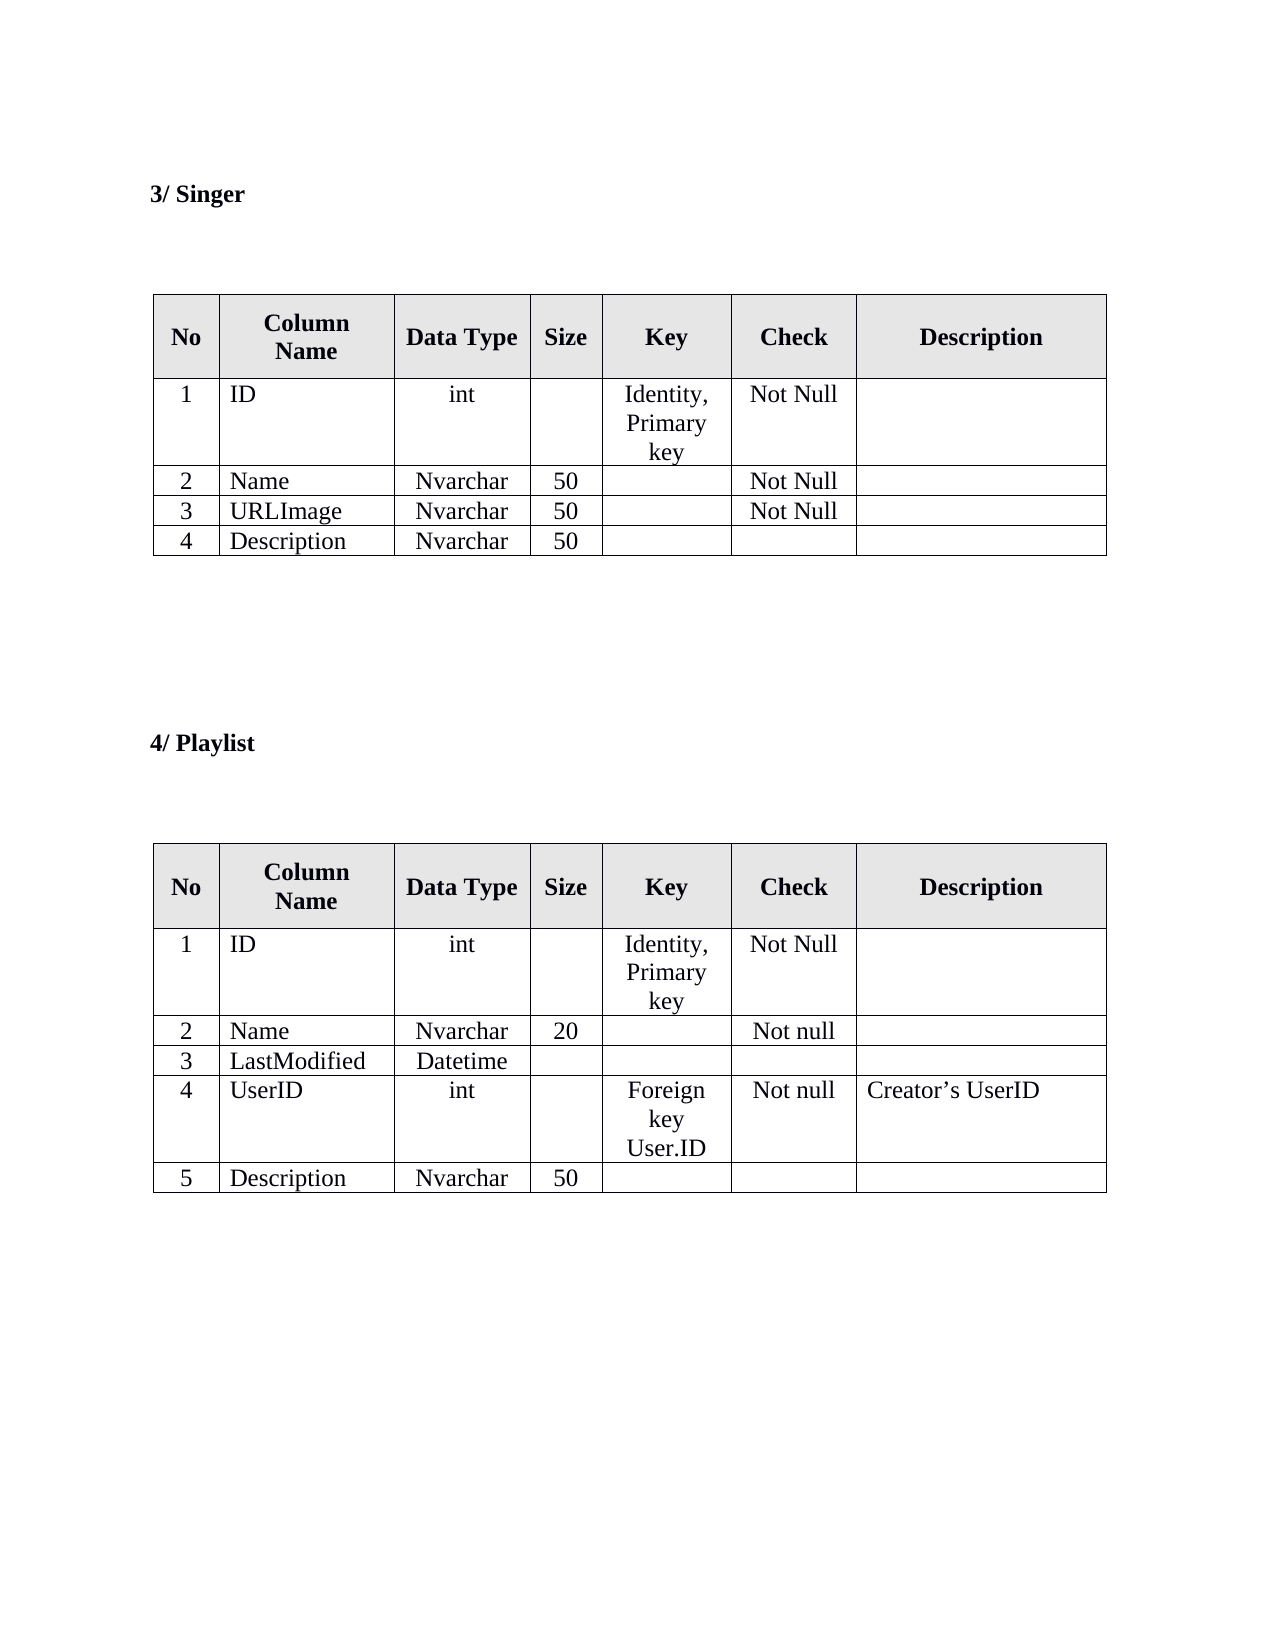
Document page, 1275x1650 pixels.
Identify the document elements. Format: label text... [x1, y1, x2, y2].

table_header Description [857, 295, 1106, 378]
table_cell [531, 929, 602, 1015]
text 4/ Playlist [150, 728, 1125, 757]
table_cell [732, 1046, 856, 1074]
table_cell Nvarchar [395, 1163, 530, 1192]
table_cell 4 [154, 1076, 219, 1162]
table_cell int [395, 929, 530, 1015]
table_header Size [531, 295, 602, 378]
table_cell [857, 466, 1106, 495]
table_cell 20 [531, 1016, 602, 1045]
table_cell 2 [154, 1016, 219, 1045]
table_header Column Name [220, 295, 394, 378]
table_cell Nvarchar [395, 466, 530, 495]
table_cell [857, 496, 1106, 525]
table_cell [603, 496, 731, 525]
table_header No [154, 844, 219, 928]
table_cell Not Null [732, 379, 856, 465]
table_header Check [732, 844, 856, 928]
text 3/ Singer [150, 179, 1125, 207]
table_cell 50 [531, 1163, 602, 1192]
table_cell 50 [531, 526, 602, 555]
table_cell Not Null [732, 929, 856, 1015]
table_cell 3 [154, 496, 219, 525]
table_cell [857, 1016, 1106, 1045]
table_cell Not Null [732, 496, 856, 525]
table_cell [857, 526, 1106, 555]
table_header Data Type [395, 844, 530, 928]
table_cell Nvarchar [395, 496, 530, 525]
table_cell [603, 1163, 731, 1192]
table_cell 5 [154, 1163, 219, 1192]
table_cell ID [220, 379, 394, 465]
table_cell int [395, 379, 530, 465]
table_cell [732, 1163, 856, 1192]
table_cell Nvarchar [395, 1016, 530, 1045]
table_header Key [603, 844, 731, 928]
table_cell [603, 1046, 731, 1074]
table_cell Not null [732, 1016, 856, 1045]
table_cell 1 [154, 929, 219, 1015]
table_cell Datetime [395, 1046, 530, 1074]
table_cell Creator’s UserID [857, 1076, 1106, 1162]
table_cell Nvarchar [395, 526, 530, 555]
table_header Column Name [220, 844, 394, 928]
table_cell ID [220, 929, 394, 1015]
table_cell 3 [154, 1046, 219, 1074]
table_cell 50 [531, 496, 602, 525]
table_cell Not Null [732, 466, 856, 495]
table_header Size [531, 844, 602, 928]
table_cell 2 [154, 466, 219, 495]
table_cell Foreign key User.ID [603, 1076, 731, 1162]
table_cell Identity, Primary key [603, 929, 731, 1015]
table_header Key [603, 295, 731, 378]
table_header Description [857, 844, 1106, 928]
table_cell [732, 526, 856, 555]
table_cell [603, 466, 731, 495]
table_cell [857, 929, 1106, 1015]
table_cell Name [220, 1016, 394, 1045]
table_cell 50 [531, 466, 602, 495]
table_cell [531, 379, 602, 465]
table_cell Description [220, 526, 394, 555]
table_cell Description [220, 1163, 394, 1192]
table_cell Not null [732, 1076, 856, 1162]
table_cell 1 [154, 379, 219, 465]
table_cell 4 [154, 526, 219, 555]
table_cell [857, 1046, 1106, 1074]
table_header Data Type [395, 295, 530, 378]
table_cell Name [220, 466, 394, 495]
table_header No [154, 295, 219, 378]
table_cell [857, 1163, 1106, 1192]
table_cell [603, 1016, 731, 1045]
table_cell [603, 526, 731, 555]
table_cell [857, 379, 1106, 465]
table_cell [531, 1046, 602, 1074]
table_cell UserID [220, 1076, 394, 1162]
table_cell Identity, Primary key [603, 379, 731, 465]
table_cell URLImage [220, 496, 394, 525]
table_header Check [732, 295, 856, 378]
table_cell LastModified [220, 1046, 394, 1074]
table_cell int [395, 1076, 530, 1162]
table_cell [531, 1076, 602, 1162]
